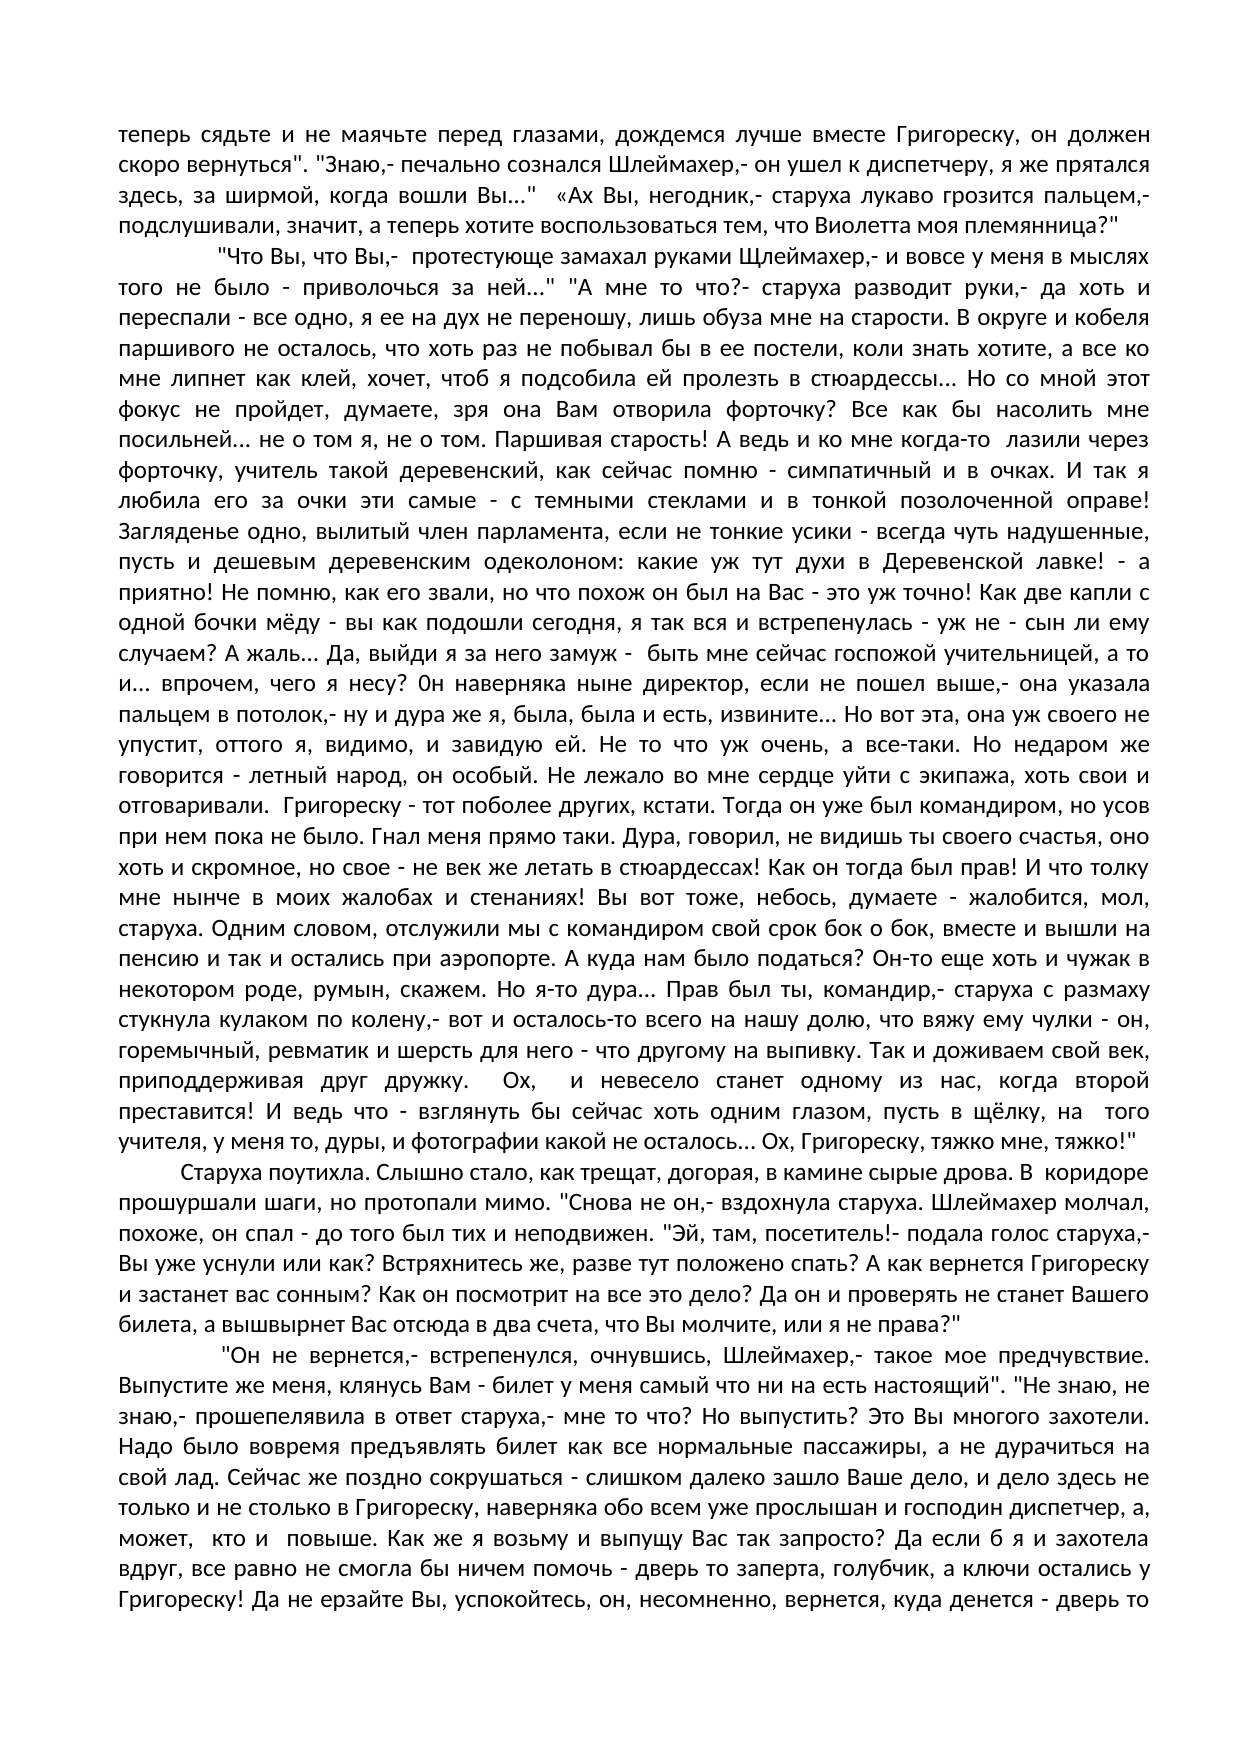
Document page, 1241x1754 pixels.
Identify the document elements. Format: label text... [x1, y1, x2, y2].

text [118, 118, 1152, 240]
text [118, 1339, 1152, 1614]
text "Что Вы, что Вы,- протестующе замахал руками Щлеймахер,- и вовсе у меня в мыслях того не было - приволочься за ней..." "А мне то что?- старуха разводит руки,- да хоть и переспали - все одно, я ее на дух не переношу, лишь обуза мне на старости. В округе и кобеля паршивого не осталось, что хоть раз не побывал бы в ее постели, коли знать хотите, а все ко мне липнет как клей, хочет, чтоб я подсобила ей пролезть в стюардессы... Но со мной этот фокус не пройдет, думаете, зря она Вам отворила форточку? Все как бы насолить мне посильней... не о том я, не о том. Паршивая старость! А ведь и ко мне когда-то лазили через форточку, учитель такой деревенский, как сейчас помню - симпатичный и в очках. И так я любила его за очки эти самые - с темными стеклами и в тонкой позолоченной оправе! Загляденье одно, вылитый член парламента, если не тонкие усики - всегда чуть надушенные, пусть и дешевым деревенским одеколоном: какие уж тут духи в Деревенской лавке! - а приятно! Не помню, как его звали, но что похож он был на Вас - это уж точно! Как две капли с одной бочки мёду - вы как подошли сегодня, я так вся и встрепенулась - уж не - сын ли ему случаем? А жаль... Да, выйди я за него замуж - быть мне сейчас госпожой учительницей, а то и... впрочем, чего я несу? 0н наверняка ныне директор, если не пошел выше,- она указала пальцем в потолок,- ну и дура же я, была, была и есть, извините... Но вот эта, она уж своего не упустит, оттого я, видимо, и завидую ей. Не то что уж очень, а все-таки. Но недаром же говорится - летный народ, он особый. Не лежало во мне сердце уйти с экипажа, хоть свои и отговаривали. Григореску - тот поболее других, кстати. Тогда он уже был командиром, но усов при нем пока не было. Гнал меня прямо таки. Дура, говорил, не видишь ты своего счастья, оно хоть и скромное, но свое - не век же летать в стюардессах! Как он тогда был прав! И что толку мне нынче в моих жалобах и стенаниях! Вы вот тоже, небось, думаете - жалобится, мол, старуха. Одним словом, отслужили мы с командиром свой срок бок о бок, вместе и вышли на пенсию и так и остались при аэропорте. А куда нам было податься? Он-то еще хоть и чужак в некотором роде, румын, скажем. Но я-то дура... Прав был ты, командир,- старуха с размаху стукнула кулаком по колену,- вот и осталось-то всего на нашу долю, что вяжу ему чулки - он, горемычный, ревматик и шерсть для него - что другому на выпивку. Так и доживаем свой век, приподдерживая друг дружку. Ох, и невесело станет одному из нас, когда второй преставится! И ведь что - взглянуть бы сейчас хоть одним глазом, пусть в щёлку, на того учителя, у меня то, дуры, и фотографии какой не осталось... Ох, Григореску, тяжко мне, тяжко!" [118, 240, 1152, 1156]
text Старуха поутихла. Слышно стало, как трещат, догорая, в камине сырые дрова. В коридоре прошуршали шаги, но протопали мимо. "Снова не он,- вздохнула старуха. Шлеймахер молчал, похоже, он спал - до того был тих и неподвижен. "Эй, там, посетитель!- подала голос старуха,- Вы уже уснули или как? Встряхнитесь же, разве тут положено спать? А как вернется Григореску и застанет вас сонным? Как он посмотрит на все это дело? Да он и проверять не станет Вашего билета, а вышвырнет Вас отсюда в два счета, что Вы молчите, или я не права?" [118, 1156, 1152, 1339]
